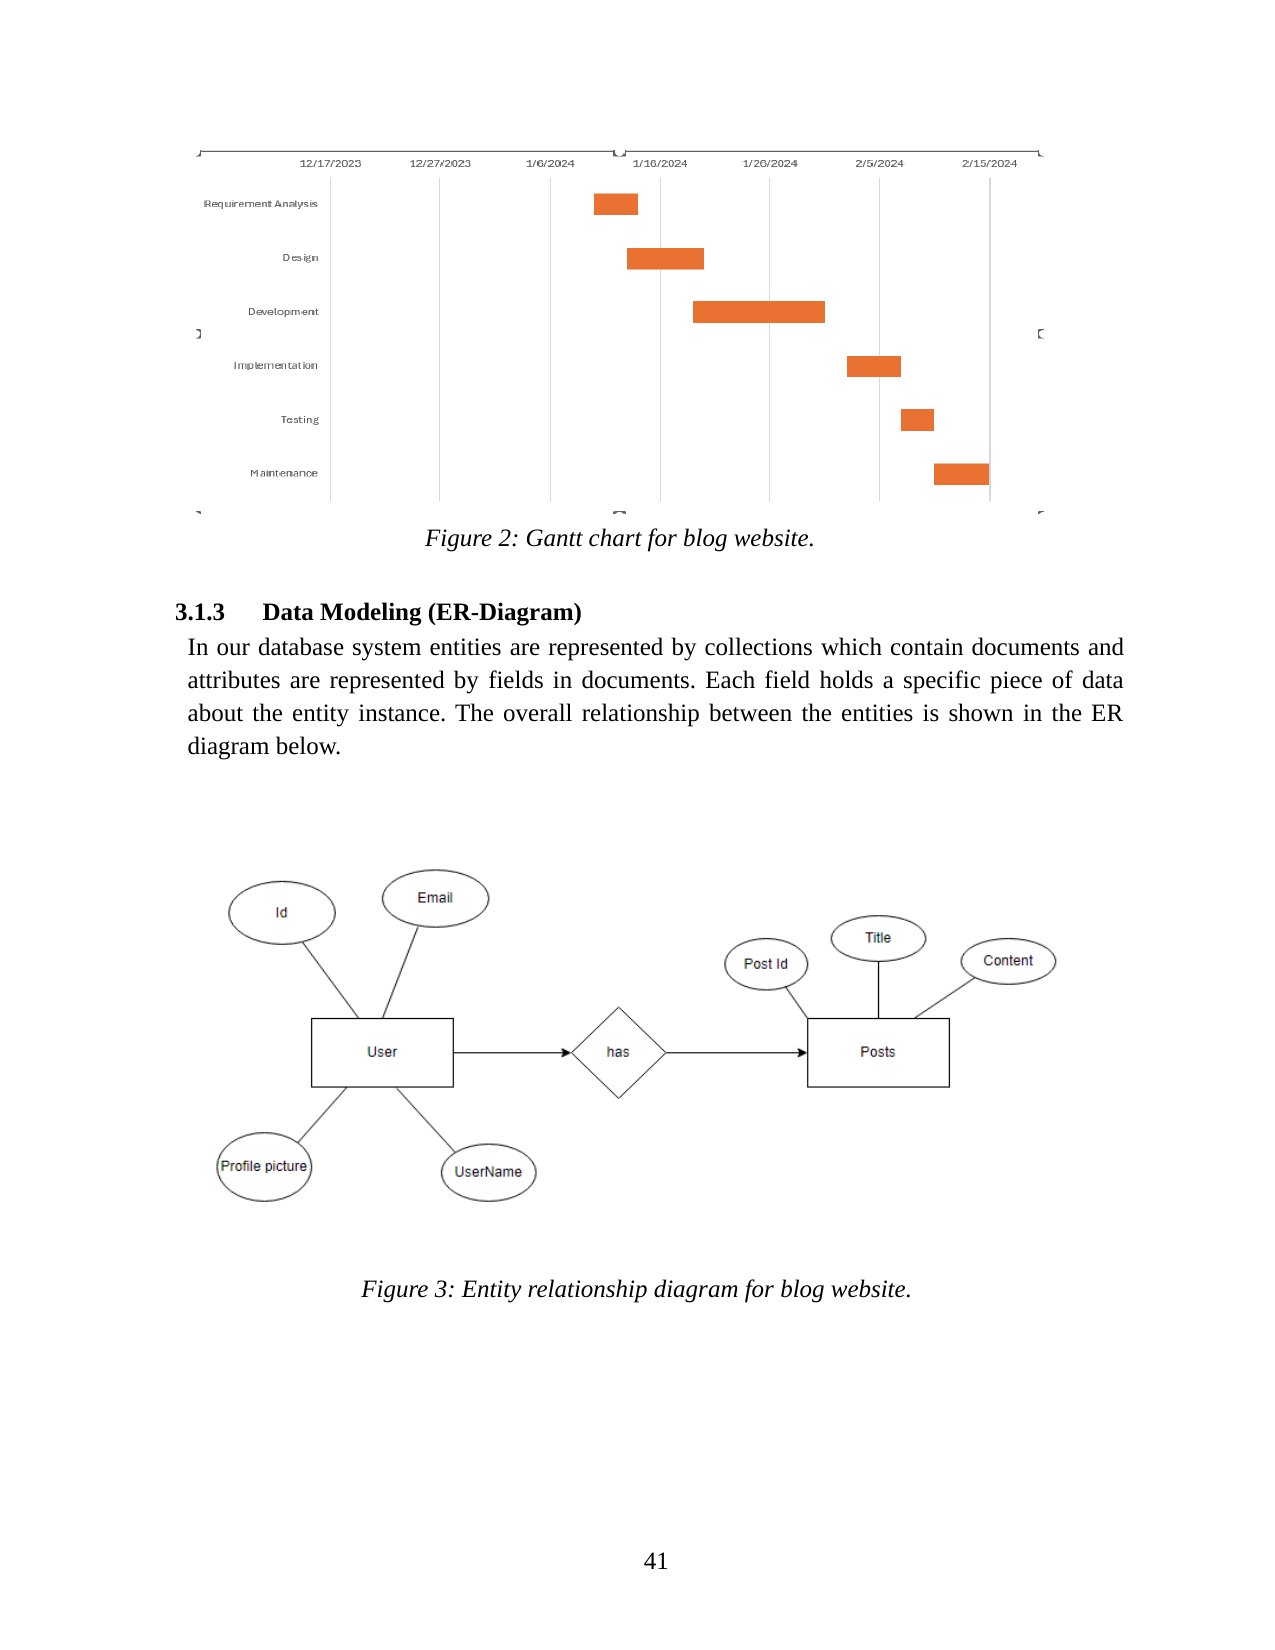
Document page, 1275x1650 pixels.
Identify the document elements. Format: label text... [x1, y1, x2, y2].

subtitle Data Modeling (ER-Diagram) [225, 597, 1125, 626]
text In our database system entities are represented by collections which contain documents and attributes are represented by fields in documents. Each field holds a specific piece of data about the entity instance. The overall relationship between the entities is shown in the ER diagram below. [187, 632, 1125, 760]
picture [196, 150, 1044, 514]
picture [193, 810, 1080, 1267]
